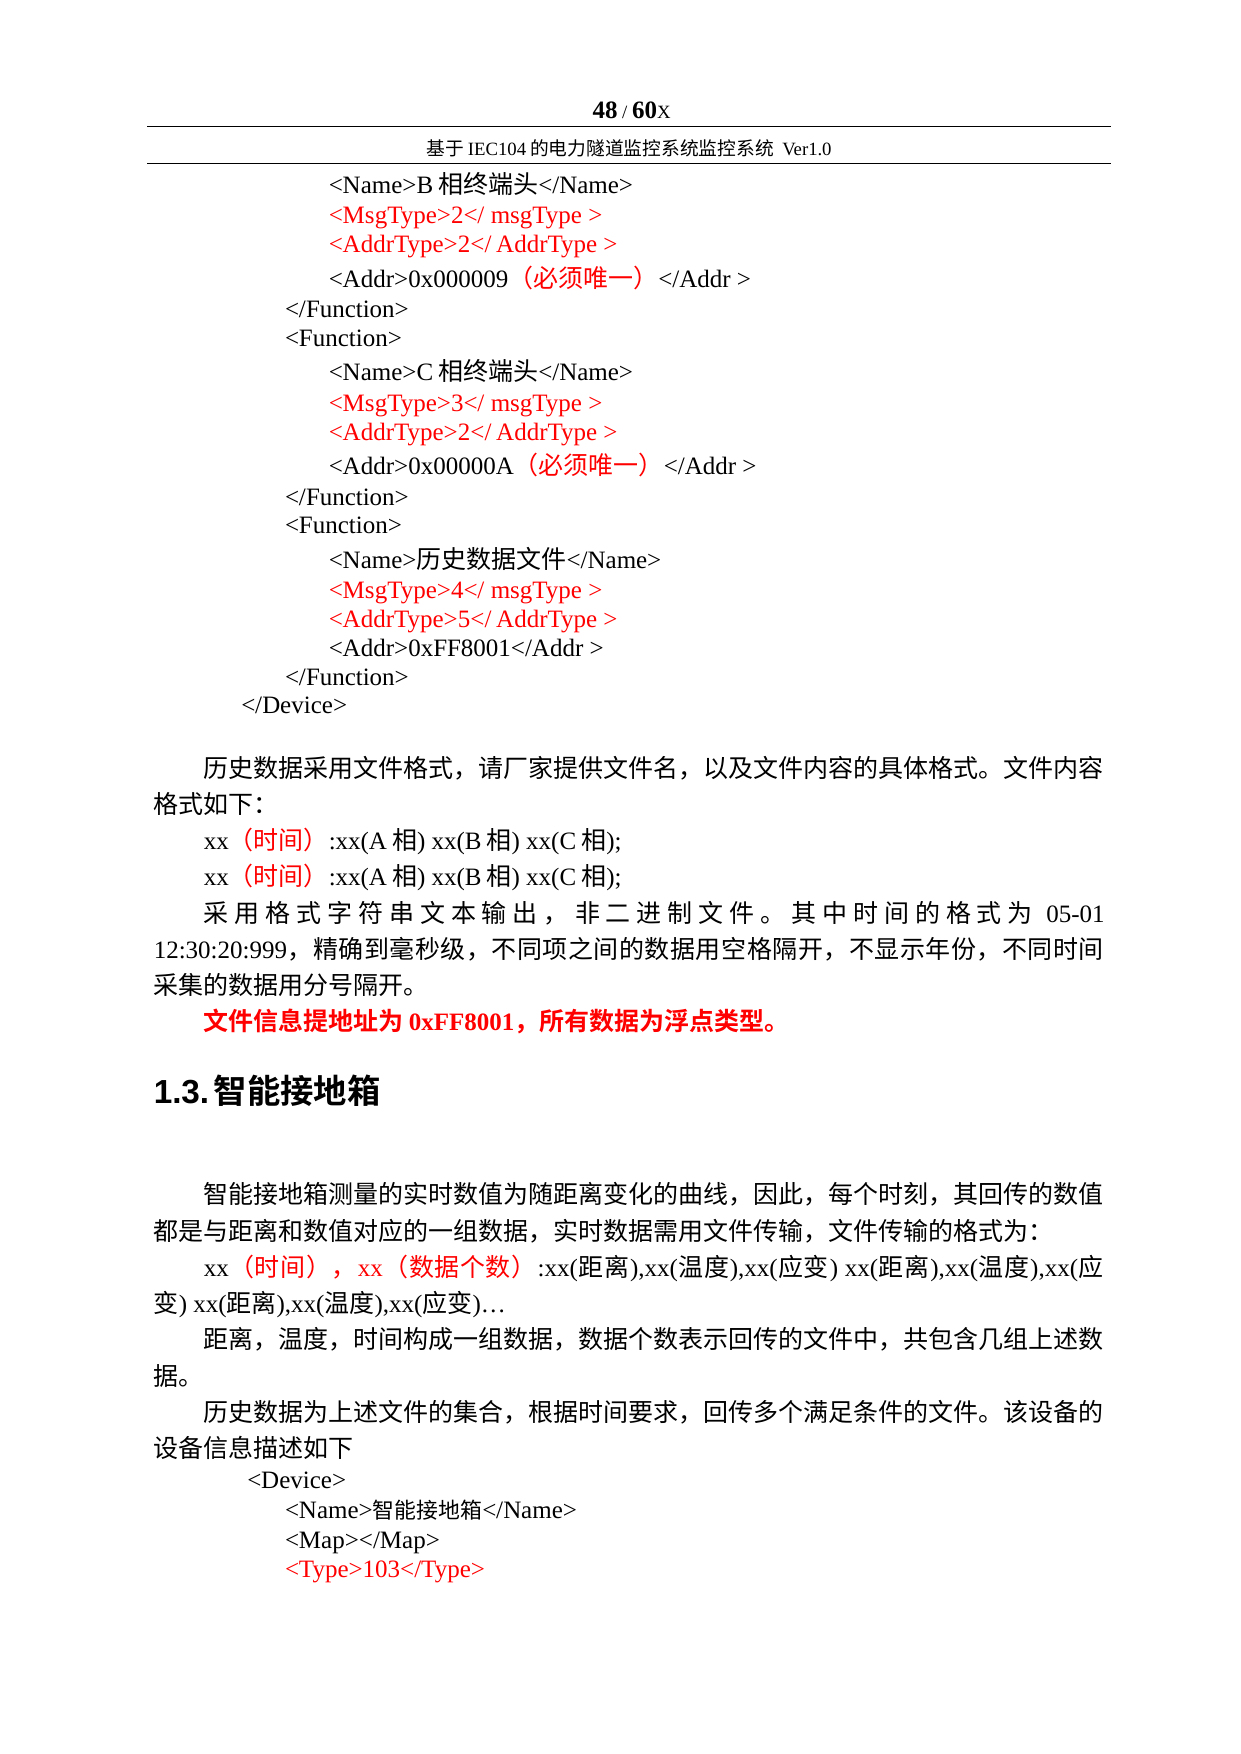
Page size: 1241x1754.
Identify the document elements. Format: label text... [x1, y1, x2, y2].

text <MsgType>3</ msgType > [153, 388, 1104, 417]
text 采用格式字符串文本输出，非二进制文件。其中时间的格式为05-01 12:30:20:999，精确到毫秒级，不同项之间的数据用空格隔开，不显示年份，不同时间采集的数据用分号隔开。 [153, 893, 1104, 1002]
text <Device> [153, 1465, 1104, 1493]
text </Function> [153, 662, 1104, 691]
text <MsgType>4</ msgType > [153, 576, 1104, 604]
text <Name>C相终端头</Name> [153, 352, 1104, 388]
text 距离，温度，时间构成一组数据，数据个数表示回传的文件中，共包含几组上述数据。 [153, 1320, 1104, 1392]
text </Device> [153, 691, 1104, 719]
text xx（时间）:xx(A相) xx(B相) xx(C相); [153, 821, 1104, 857]
text <Map></Map> [153, 1525, 1104, 1554]
text <Function> [153, 511, 1104, 539]
text xx（时间）:xx(A相) xx(B相) xx(C相); [153, 857, 1104, 893]
text <Name>历史数据文件</Name> [153, 539, 1104, 576]
text <AddrType>2</ AddrType > [278, 417, 1104, 446]
text 文件信息提地址为0xFF8001，所有数据为浮点类型。 [153, 1002, 1104, 1038]
text <Name>智能接地箱</Name> [153, 1493, 1104, 1525]
text <Name>B相终端头</Name> [153, 164, 1104, 201]
text <Function> [153, 323, 1104, 352]
text xx（时间），xx（数据个数）:xx(距离),xx(温度),xx(应变) xx(距离),xx(温度),xx(应变) xx(距离),xx(温度),xx(应变)… [153, 1247, 1104, 1320]
text <Addr>0x00000A（必须唯一）</Addr > [153, 446, 1104, 482]
text <Addr>0xFF8001</Addr > [153, 633, 1104, 662]
text <Type>103</Type> [235, 1554, 1104, 1583]
text <Addr>0x000009（必须唯一）</Addr > [153, 258, 1104, 294]
subtitle 智能接地箱 [153, 1065, 1104, 1113]
text <AddrType>2</ AddrType > [278, 229, 1104, 258]
text <MsgType>2</ msgType > [153, 201, 1104, 229]
text 智能接地箱测量的实时数值为随距离变化的曲线，因此，每个时刻，其回传的数值都是与距离和数值对应的一组数据，实时数据需用文件传输，文件传输的格式为： [153, 1175, 1104, 1247]
text </Function> [153, 482, 1104, 511]
text 历史数据为上述文件的集合，根据时间要求，回传多个满足条件的文件。该设备的设备信息描述如下 [153, 1392, 1104, 1465]
text <AddrType>5</ AddrType > [278, 604, 1104, 633]
text </Function> [153, 294, 1104, 323]
text 历史数据采用文件格式，请厂家提供文件名，以及文件内容的具体格式。文件内容格式如下： [153, 748, 1104, 821]
